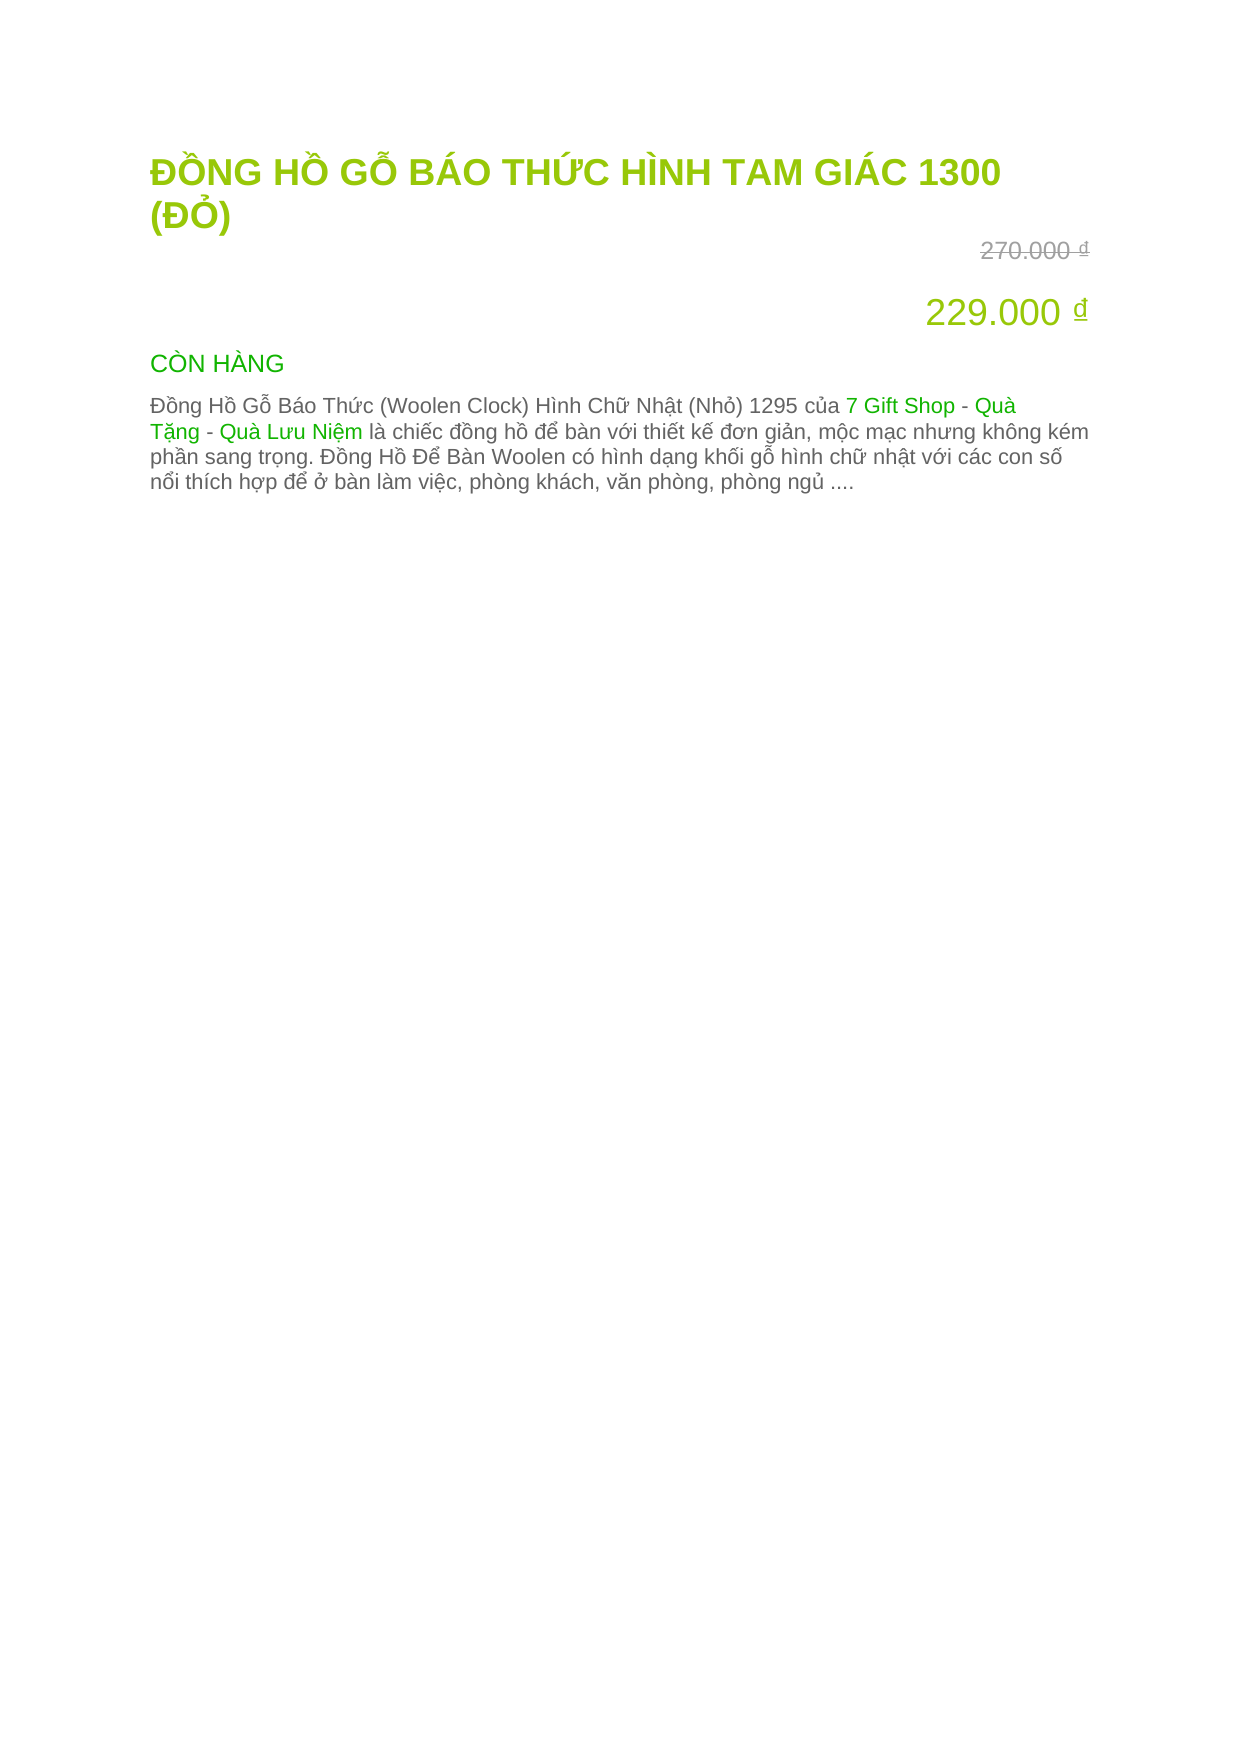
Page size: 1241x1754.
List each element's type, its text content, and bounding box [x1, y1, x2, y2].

text ĐỒNG HỒ GỖ BÁO THỨC HÌNH TAM GIÁC 1300 (ĐỎ) [150, 150, 1090, 236]
text 270.000 ₫ [150, 236, 1090, 265]
text 229.000 ₫ [150, 290, 1090, 333]
text CÒN HÀNG [150, 349, 1090, 378]
text Đồng Hồ Gỗ Báo Thức (Woolen Clock) Hình Chữ Nhật (Nhỏ) 1295 của 7 Gift Shop - Quà Tặng - Quà Lưu Niệm là chiếc đồng hồ để bàn với thiết kế đơn giản, mộc mạc nhưng không kém phần sang trọng. Đồng Hồ Để Bàn Woolen có hình dạng khối gỗ hình chữ nhật với các con số nổi thích hợp để ở bàn làm việc, phòng khách, văn phòng, phòng ngủ .... [150, 393, 1090, 494]
